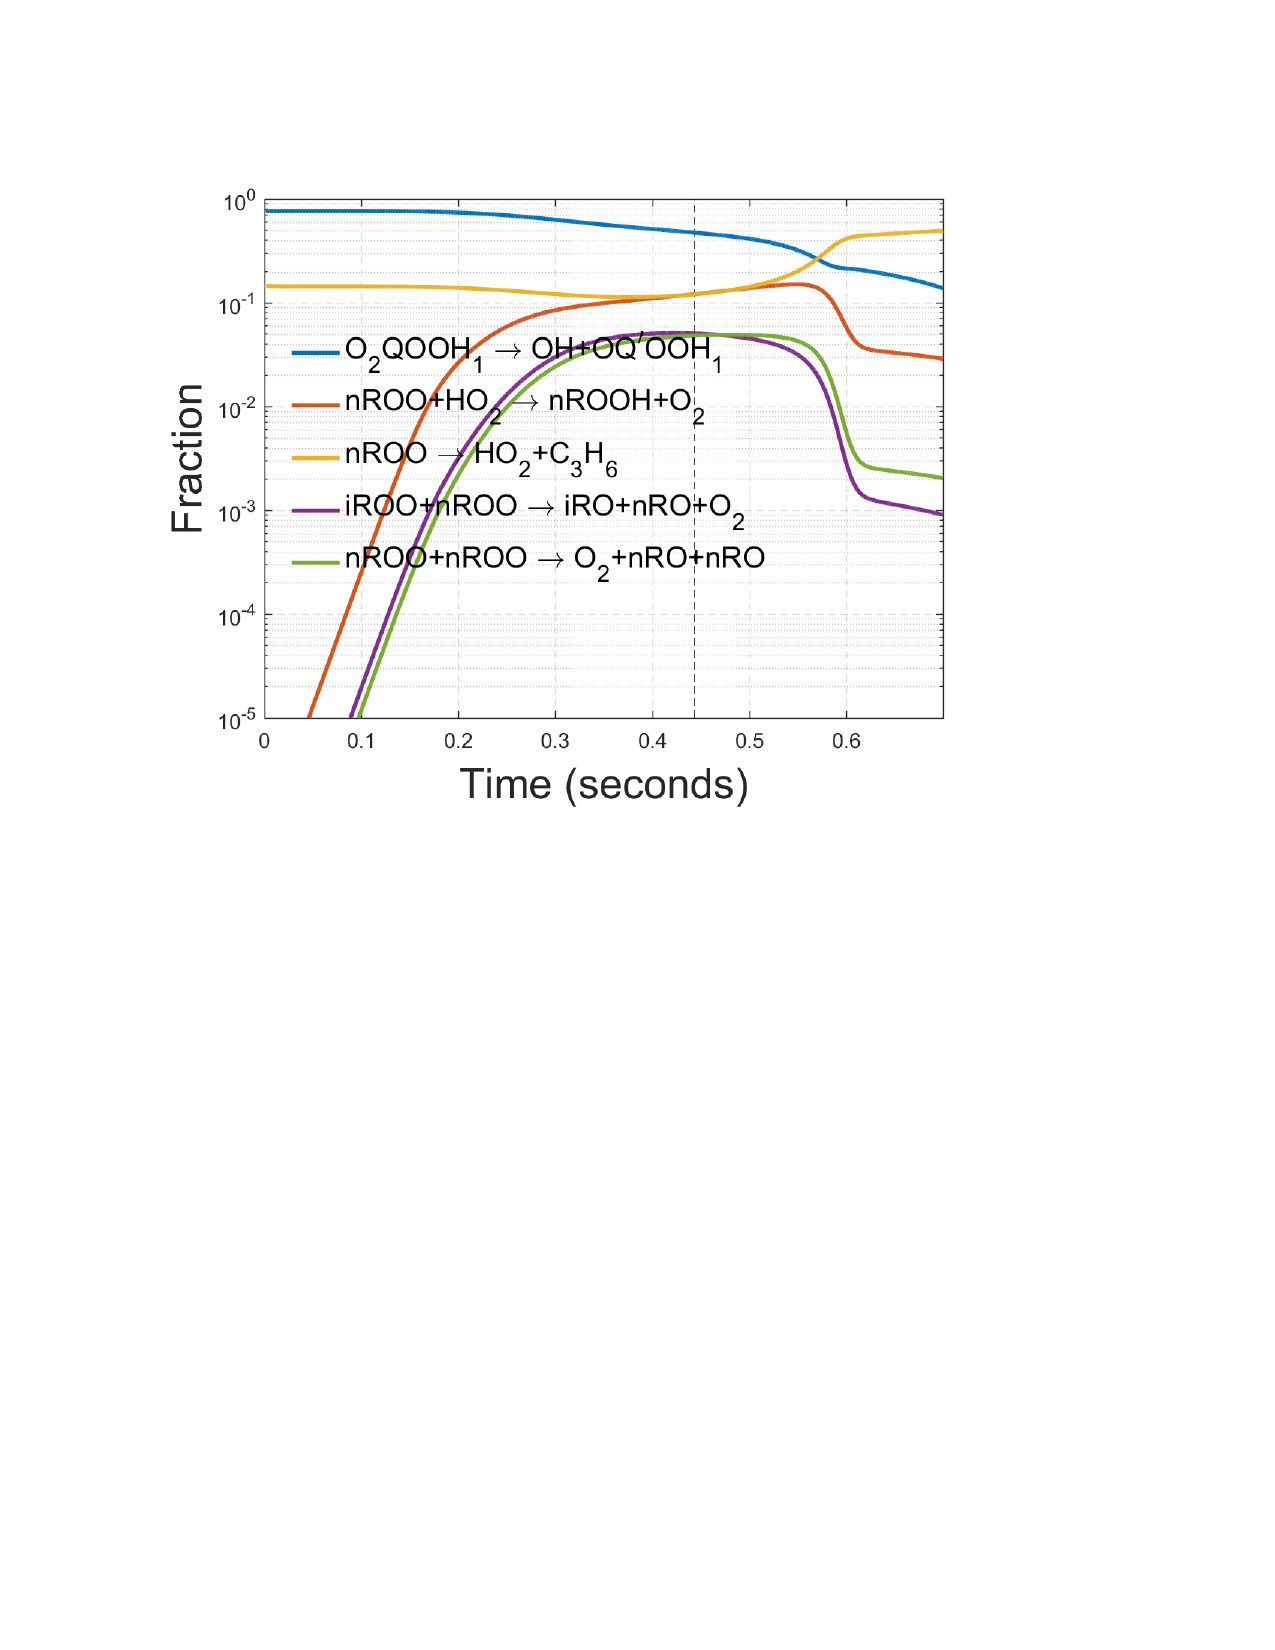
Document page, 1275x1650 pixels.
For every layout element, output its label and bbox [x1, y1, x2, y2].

picture [150, 150, 1025, 807]
